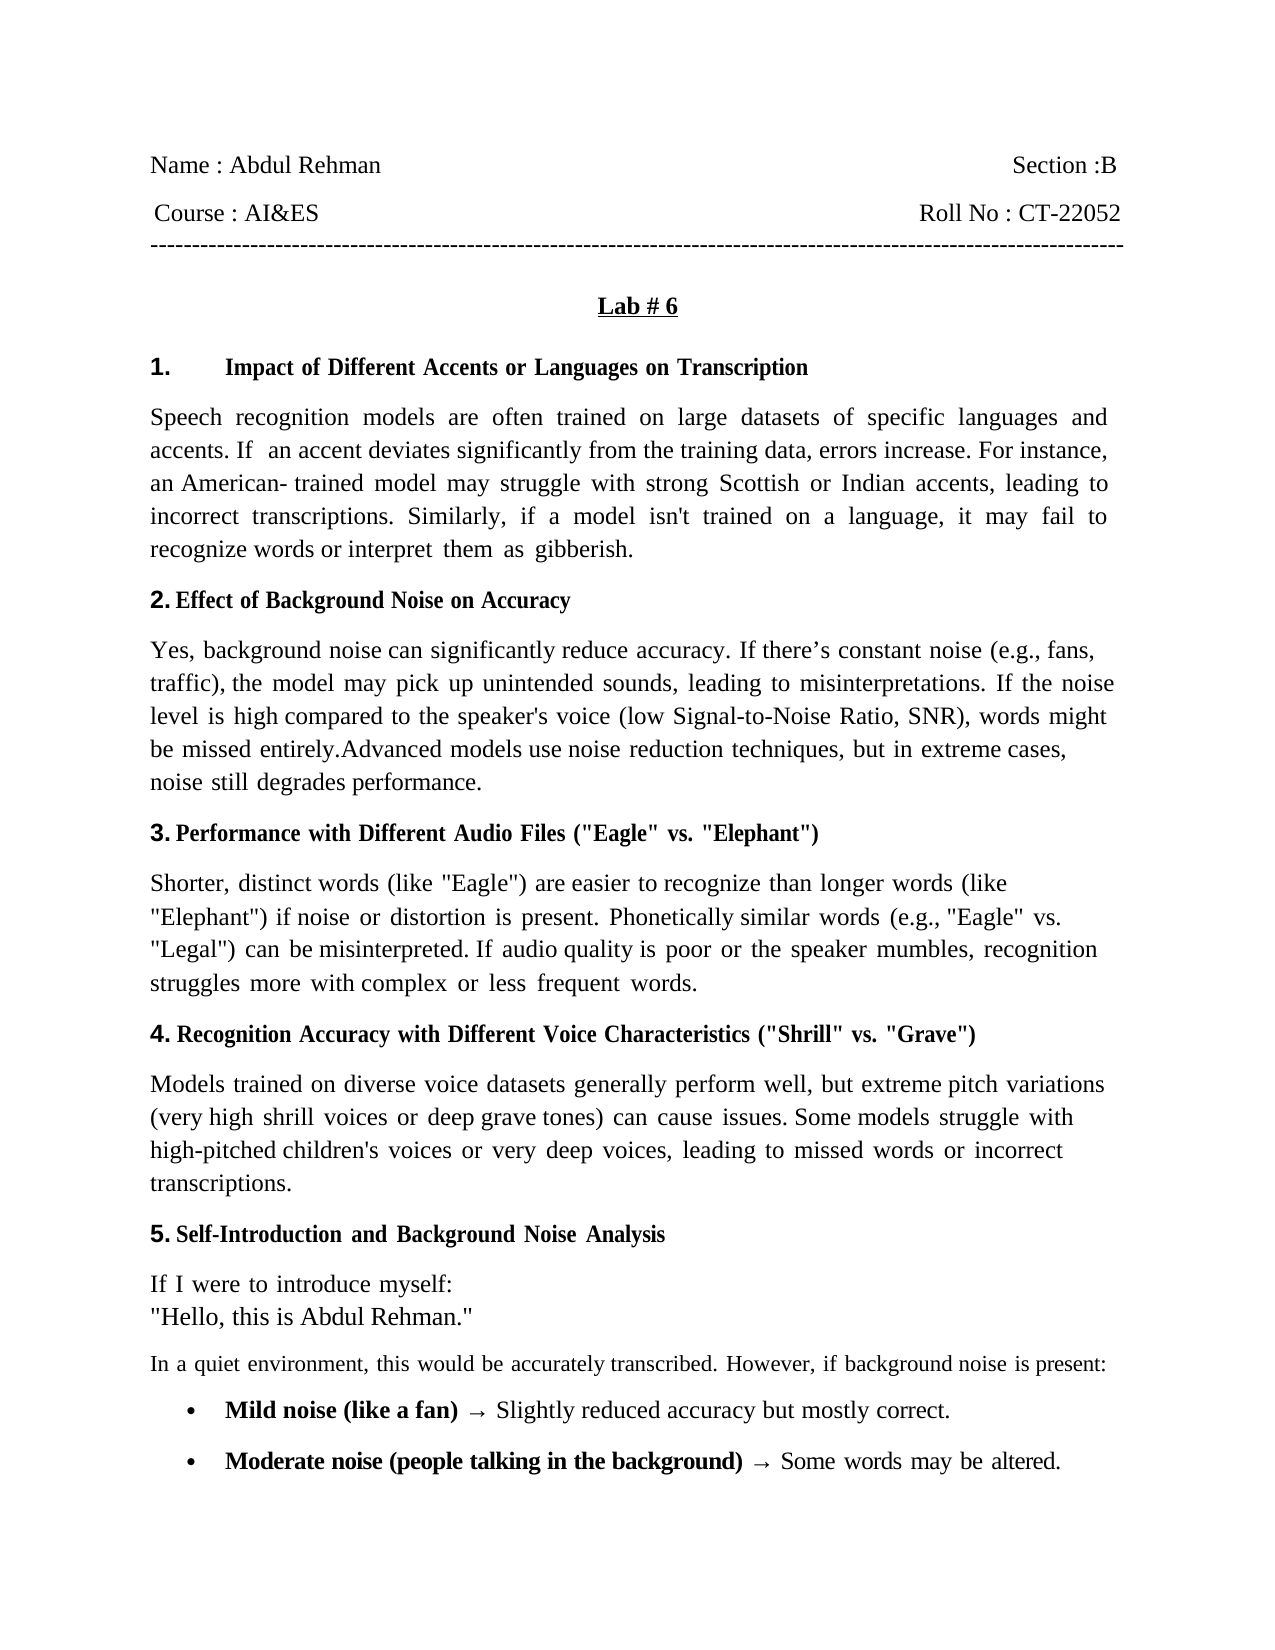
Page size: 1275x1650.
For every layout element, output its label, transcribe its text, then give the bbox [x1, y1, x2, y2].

text Speech recognition models are often trained on large datasets of specific languages and accents. If an accent deviates significantly from the training data, errors increase. For instance, an American- trained model may struggle with strong Scottish or Indian accents, leading to incorrect transcriptions. Similarly, if a model isn't trained on a language, it may fail to recognize words or interpret them as gibberish. [150, 402, 1108, 563]
text Models trained on diverse voice datasets generally perform well, but extreme pitch variations (very high shrill voices or deep grave tones) can cause issues. Some models struggle with high-pitched children's voices or very deep voices, leading to missed words or incorrect transcriptions. [150, 1069, 1125, 1197]
list Moderate noise (people talking in the background) → Some words may be altered. [187, 1446, 1125, 1474]
text "Hello, this is Abdul Rehman." [150, 1301, 1125, 1331]
text Course : AI&ES Roll No : CT-22052 --------------------------------------------------------------------------------------------------------------------- Lab # 6 [150, 198, 1125, 319]
text Yes, background noise can significantly reduce accuracy. If there’s constant noise (e.g., fans, traffic), the model may pick up unintended sounds, leading to misinterpretations. If the noise level is high compared to the speaker's voice (low Signal-to-Noise Ratio, SNR), words might be missed entirely.Advanced models use noise reduction techniques, but in extreme cases, noise still degrades performance. [150, 635, 1125, 796]
list Mild noise (like a fan) → Slightly reduced accuracy but mostly correct. [187, 1395, 1125, 1424]
subtitle Impact of Different Accents or Languages on Transcription [150, 352, 1125, 381]
text Name : Abdul Rehman Section :B [150, 150, 1125, 179]
subtitle Performance with Different Audio Files ("Eagle" vs. "Elephant") [150, 818, 1125, 847]
text If I were to introduce myself: [150, 1269, 1125, 1297]
subtitle Effect of Background Noise on Accuracy [150, 585, 1125, 614]
text In a quiet environment, this would be accurately transcribed. However, if background noise is present: [150, 1350, 1125, 1377]
subtitle Self-Introduction and Background Noise Analysis [150, 1218, 1125, 1247]
text Shorter, distinct words (like "Eagle") are easier to recognize than longer words (like "Elephant") if noise or distortion is present. Phonetically similar words (e.g., "Eagle" vs. "Legal") can be misinterpreted. If audio quality is poor or the speaker mumbles, recognition struggles more with complex or less frequent words. [150, 868, 1125, 996]
subtitle Recognition Accuracy with Different Voice Characteristics ("Shrill" vs. "Grave") [150, 1018, 1125, 1047]
